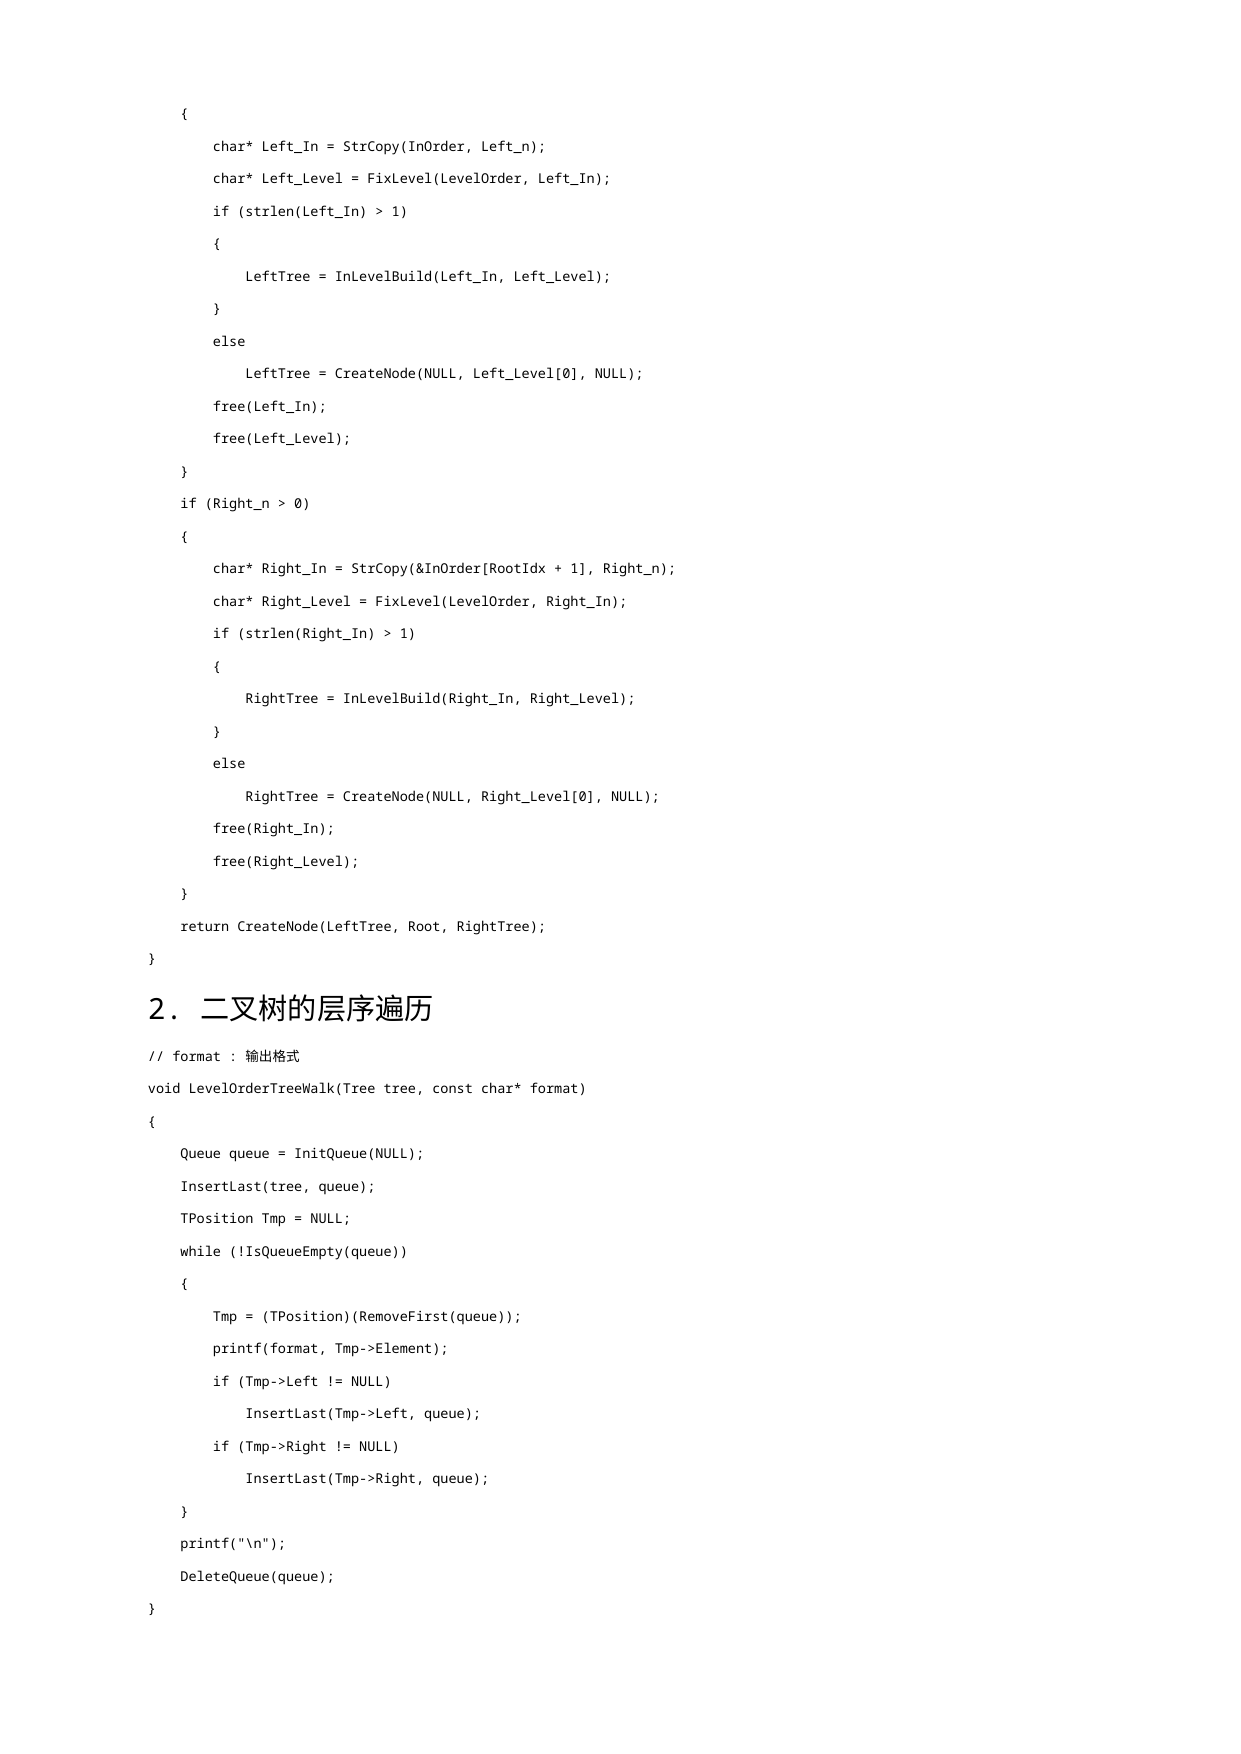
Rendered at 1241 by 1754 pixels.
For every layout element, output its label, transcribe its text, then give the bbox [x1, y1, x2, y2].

text // format : 输出格式 [148, 1039, 1092, 1072]
text { [148, 97, 1092, 129]
text DeleteQueue(queue); [148, 1559, 1092, 1592]
text TPosition Tmp = NULL; [148, 1202, 1092, 1234]
text return CreateNode(LeftTree, Root, RightTree); [148, 909, 1092, 942]
text RightTree = InLevelBuild(Right_In, Right_Level); [148, 682, 1092, 714]
text char* Left_In = StrCopy(InOrder, Left_n); [148, 129, 1092, 162]
text if (Tmp->Left != NULL) [148, 1364, 1092, 1397]
text if (Right_n > 0) [148, 487, 1092, 519]
text LeftTree = InLevelBuild(Left_In, Left_Level); [148, 259, 1092, 292]
text free(Right_In); [148, 812, 1092, 844]
text printf(format, Tmp->Element); [148, 1332, 1092, 1364]
text } [148, 454, 1092, 487]
text while (!IsQueueEmpty(queue)) [148, 1234, 1092, 1267]
text LeftTree = CreateNode(NULL, Left_Level[0], NULL); [148, 357, 1092, 389]
text free(Left_Level); [148, 422, 1092, 454]
text InsertLast(Tmp->Right, queue); [148, 1462, 1092, 1494]
text { [148, 227, 1092, 259]
text } [148, 877, 1092, 909]
text free(Right_Level); [148, 844, 1092, 877]
text { [148, 519, 1092, 552]
text else [148, 747, 1092, 779]
text if (strlen(Right_In) > 1) [148, 617, 1092, 649]
text } [148, 714, 1092, 747]
text free(Left_In); [148, 389, 1092, 422]
text Queue queue = InitQueue(NULL); [148, 1137, 1092, 1169]
text { [148, 1267, 1092, 1299]
text char* Right_In = StrCopy(&InOrder[RootIdx + 1], Right_n); [148, 552, 1092, 584]
text char* Right_Level = FixLevel(LevelOrder, Right_In); [148, 584, 1092, 617]
text 2. 二叉树的层序遍历 [148, 974, 1092, 1039]
text RightTree = CreateNode(NULL, Right_Level[0], NULL); [148, 779, 1092, 812]
text InsertLast(Tmp->Left, queue); [148, 1397, 1092, 1429]
text Tmp = (TPosition)(RemoveFirst(queue)); [148, 1299, 1092, 1332]
text InsertLast(tree, queue); [148, 1169, 1092, 1202]
text if (strlen(Left_In) > 1) [148, 194, 1092, 227]
text } [148, 292, 1092, 324]
text if (Tmp->Right != NULL) [148, 1429, 1092, 1462]
text } [148, 1494, 1092, 1527]
text } [148, 942, 1092, 974]
text } [148, 1592, 1092, 1624]
text { [148, 1104, 1092, 1137]
text else [148, 324, 1092, 357]
text void LevelOrderTreeWalk(Tree tree, const char* format) [148, 1072, 1092, 1104]
text char* Left_Level = FixLevel(LevelOrder, Left_In); [148, 162, 1092, 194]
text printf("\n"); [148, 1527, 1092, 1559]
text { [148, 649, 1092, 682]
